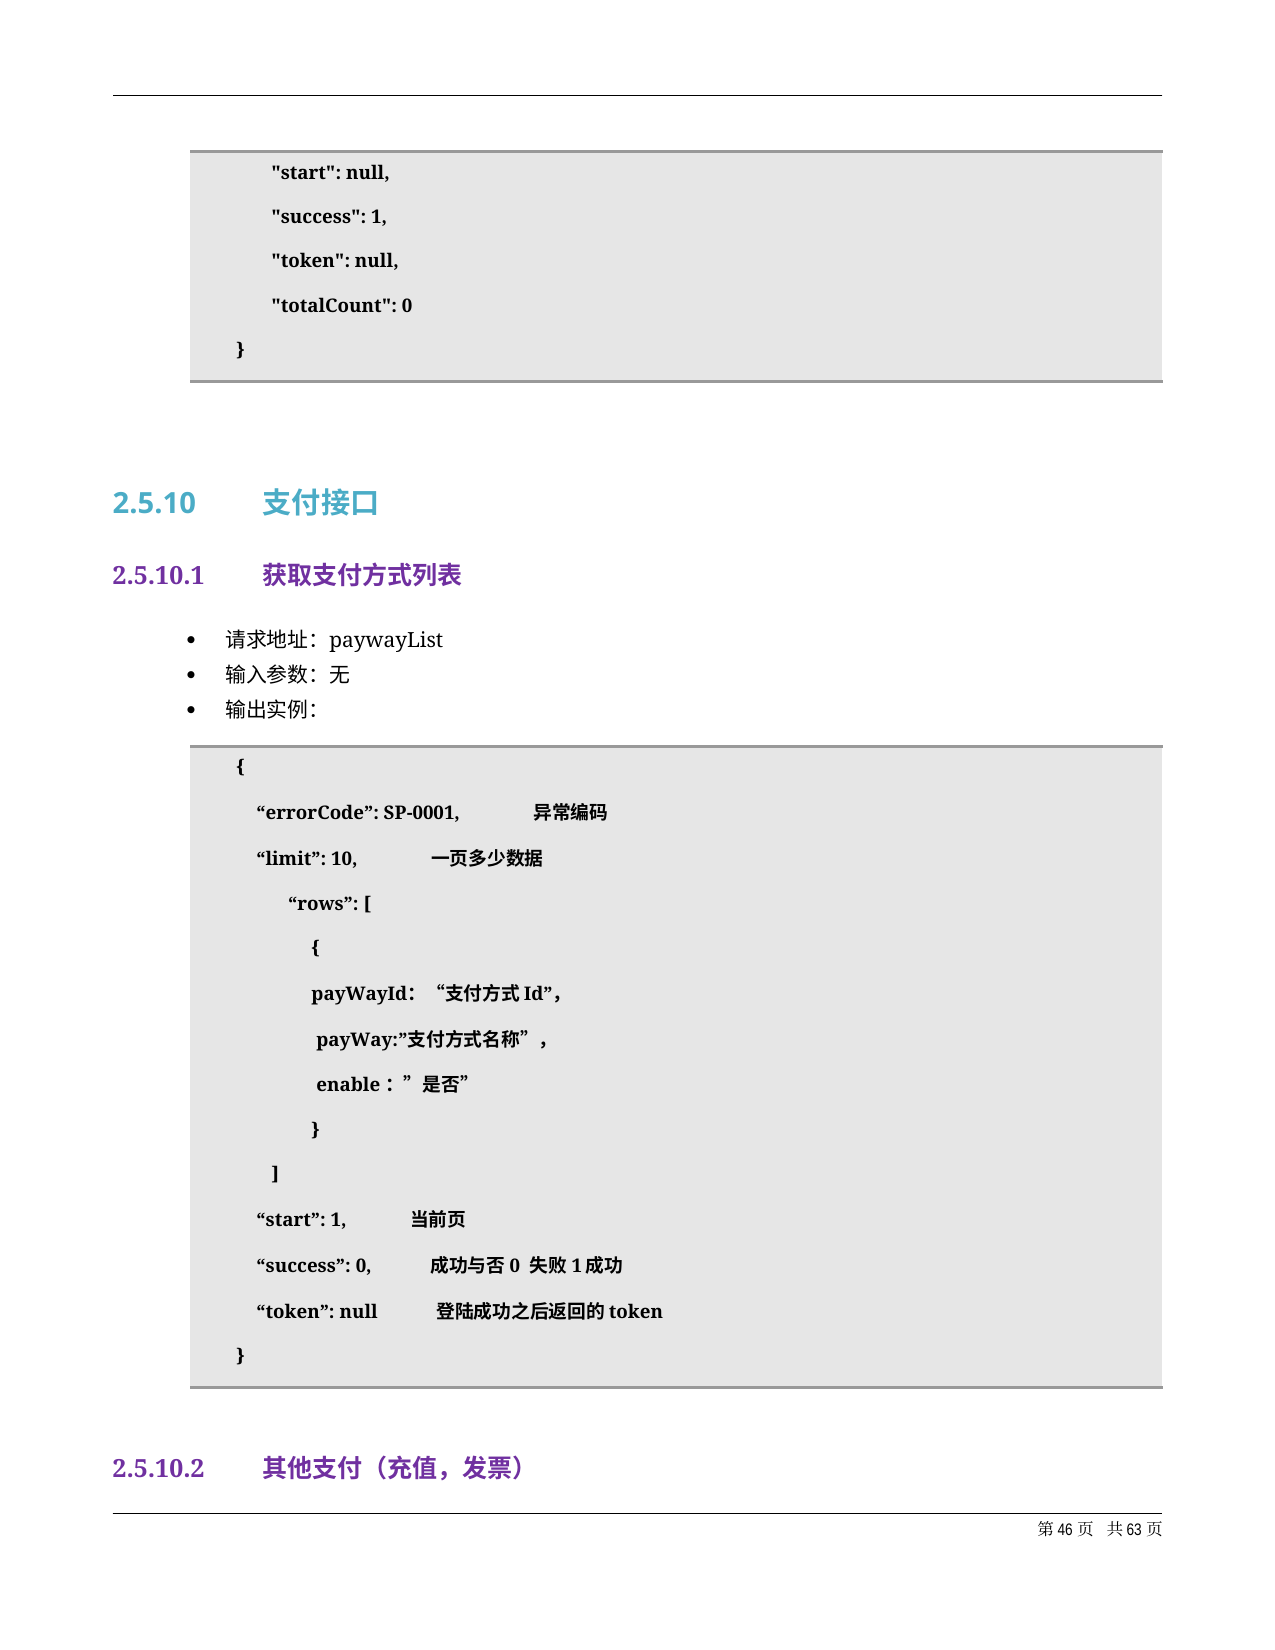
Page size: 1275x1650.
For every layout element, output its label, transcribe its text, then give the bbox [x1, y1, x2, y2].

table_header { “errorCode”: SP-0001, 异常编码 “limit”: 10, 一页多少数据 “rows”: [ { payWayId：“支付方式Id”， payWay:”支付方式名称”， enable ：”是否” } ] “start”: 1, 当前页 “success”: 0, 成功与否 0 失败 1成功 “token”: null 登陆成功之后返回的token } [190, 748, 1162, 1386]
list 请求地址：paywayList [187, 624, 1162, 654]
subtitle 支付接口 [112, 480, 1162, 522]
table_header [190, 153, 1162, 380]
subtitle 获取支付方式列表 [112, 555, 1162, 592]
list 输出实例： [187, 693, 1162, 723]
subtitle 其他支付（充值，发票） [112, 1449, 1162, 1485]
list 输入参数：无 [187, 658, 1162, 689]
